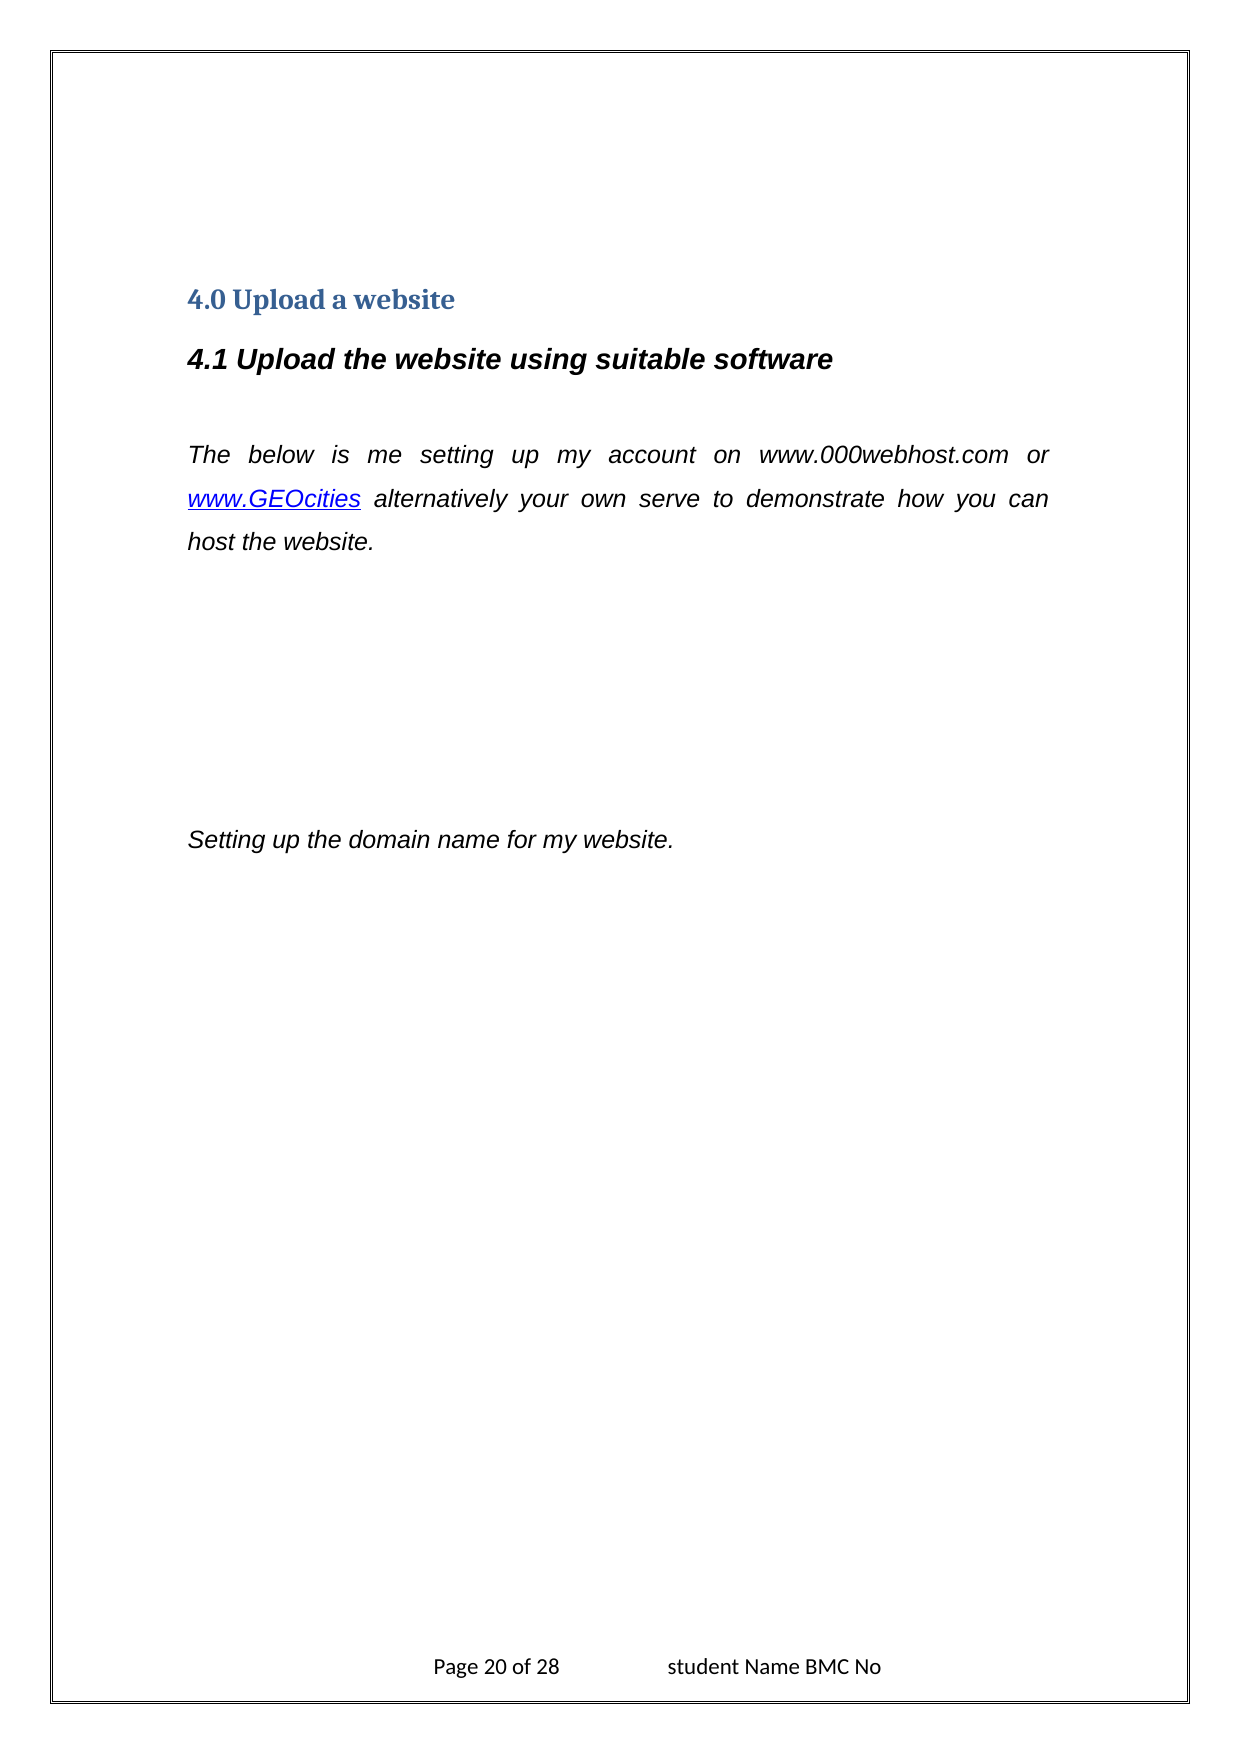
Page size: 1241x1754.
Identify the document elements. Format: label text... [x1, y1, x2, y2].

subtitle 4.0 Upload a website [187, 283, 1053, 317]
subtitle 4.1 Upload the website using suitable software [187, 342, 1053, 376]
text The below is me setting up my account on www.000webhost.com or www.GEOcities alternatively your own serve to demonstrate how you can host the website. [187, 441, 1053, 556]
text Setting up the domain name for my website. [187, 825, 1053, 854]
